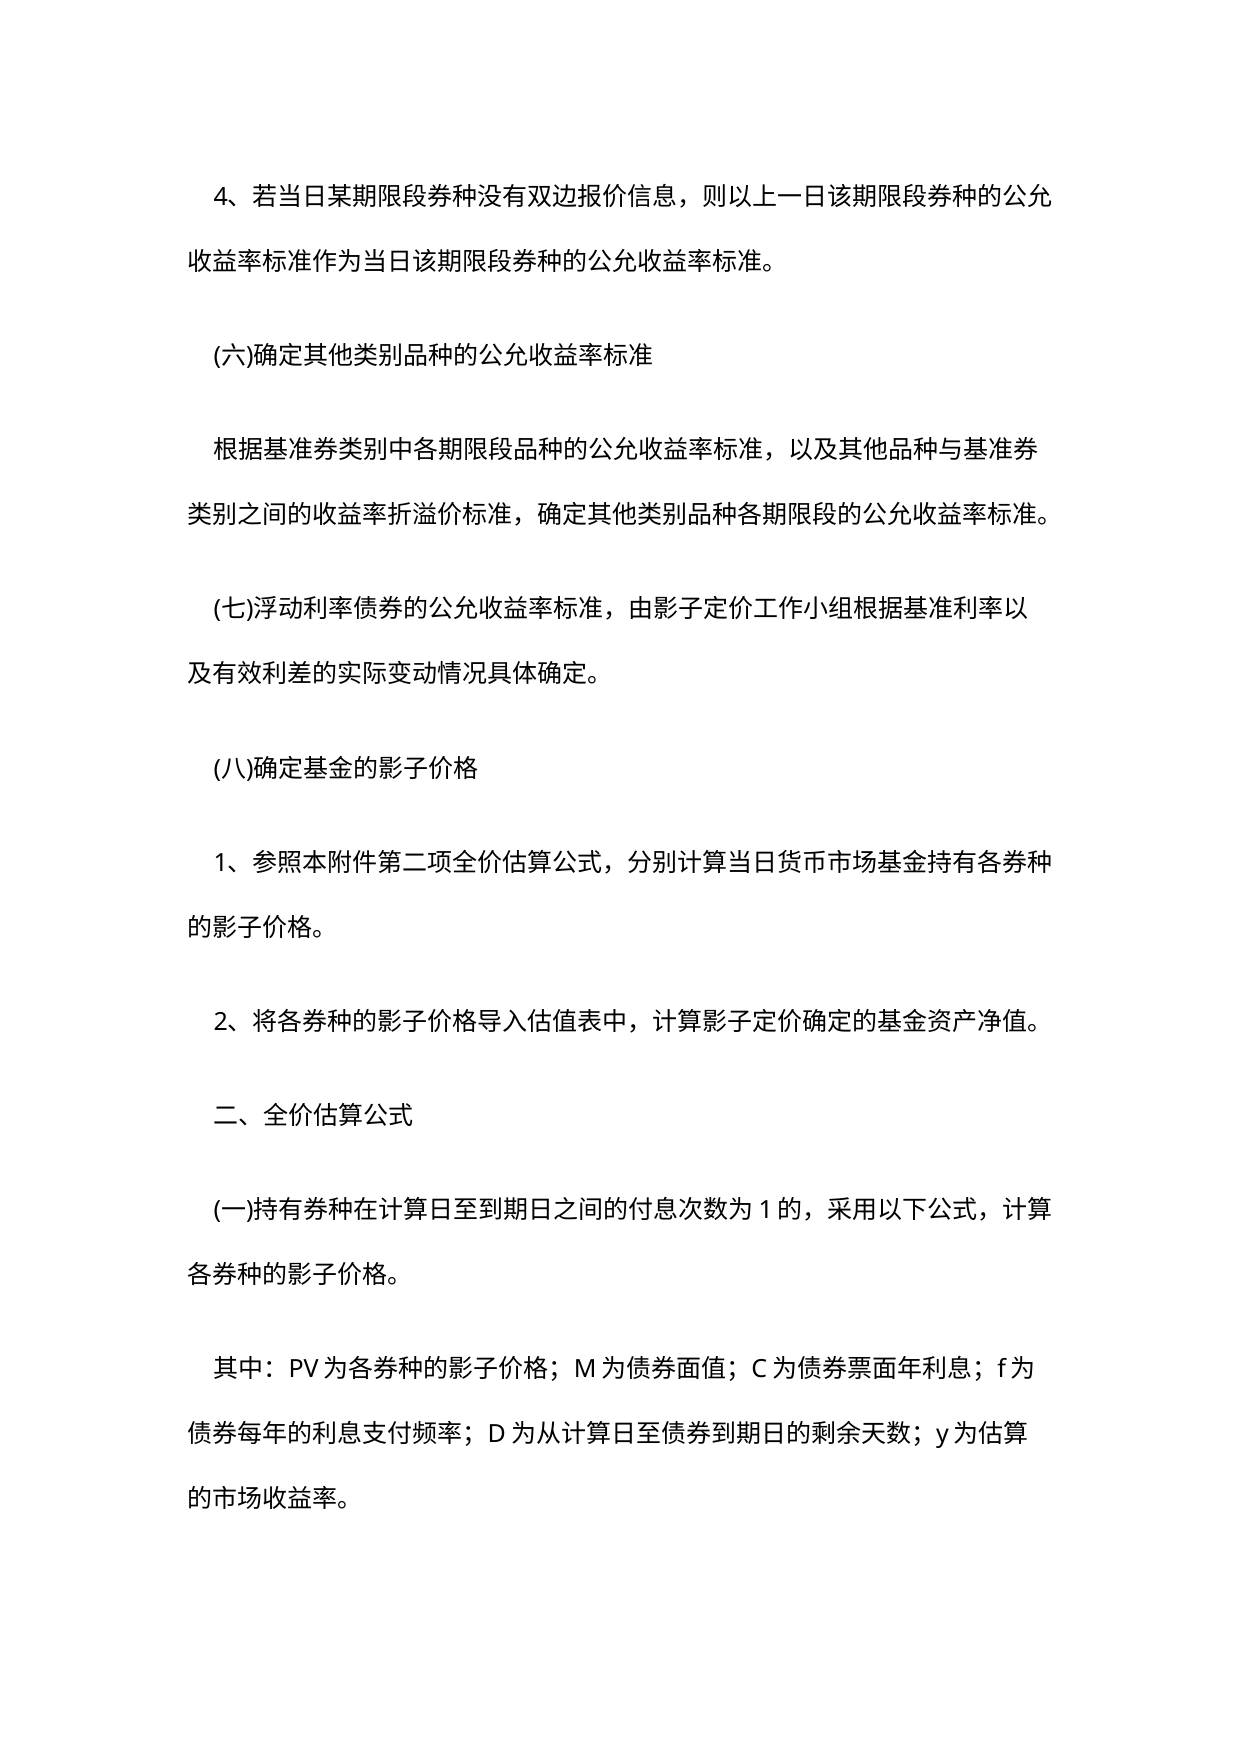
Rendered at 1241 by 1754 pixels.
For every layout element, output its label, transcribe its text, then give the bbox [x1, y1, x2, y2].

text 二、全价估算公式 [187, 1081, 1053, 1146]
text (七)浮动利率债券的公允收益率标准，由影子定价工作小组根据基准利率以及有效利差的实际变动情况具体确定。 [187, 574, 1053, 704]
text 根据基准券类别中各期限段品种的公允收益率标准，以及其他品种与基准券类别之间的收益率折溢价标准，确定其他类别品种各期限段的公允收益率标准。 [187, 415, 1053, 545]
text 其中：PV为各券种的影子价格；M为债券面值；C为债券票面年利息；f为债券每年的利息支付频率；D为从计算日至债券到期日的剩余天数；y为估算的市场收益率。 [187, 1334, 1053, 1529]
text (一)持有券种在计算日至到期日之间的付息次数为1的，采用以下公式，计算各券种的影子价格。 [187, 1175, 1053, 1305]
text 4、若当日某期限段券种没有双边报价信息，则以上一日该期限段券种的公允收益率标准作为当日该期限段券种的公允收益率标准。 [187, 162, 1053, 292]
text 2、将各券种的影子价格导入估值表中，计算影子定价确定的基金资产净值。 [187, 987, 1053, 1052]
text (八)确定基金的影子价格 [187, 734, 1053, 799]
text 1、参照本附件第二项全价估算公式，分别计算当日货币市场基金持有各券种的影子价格。 [187, 828, 1053, 958]
text (六)确定其他类别品种的公允收益率标准 [187, 321, 1053, 386]
